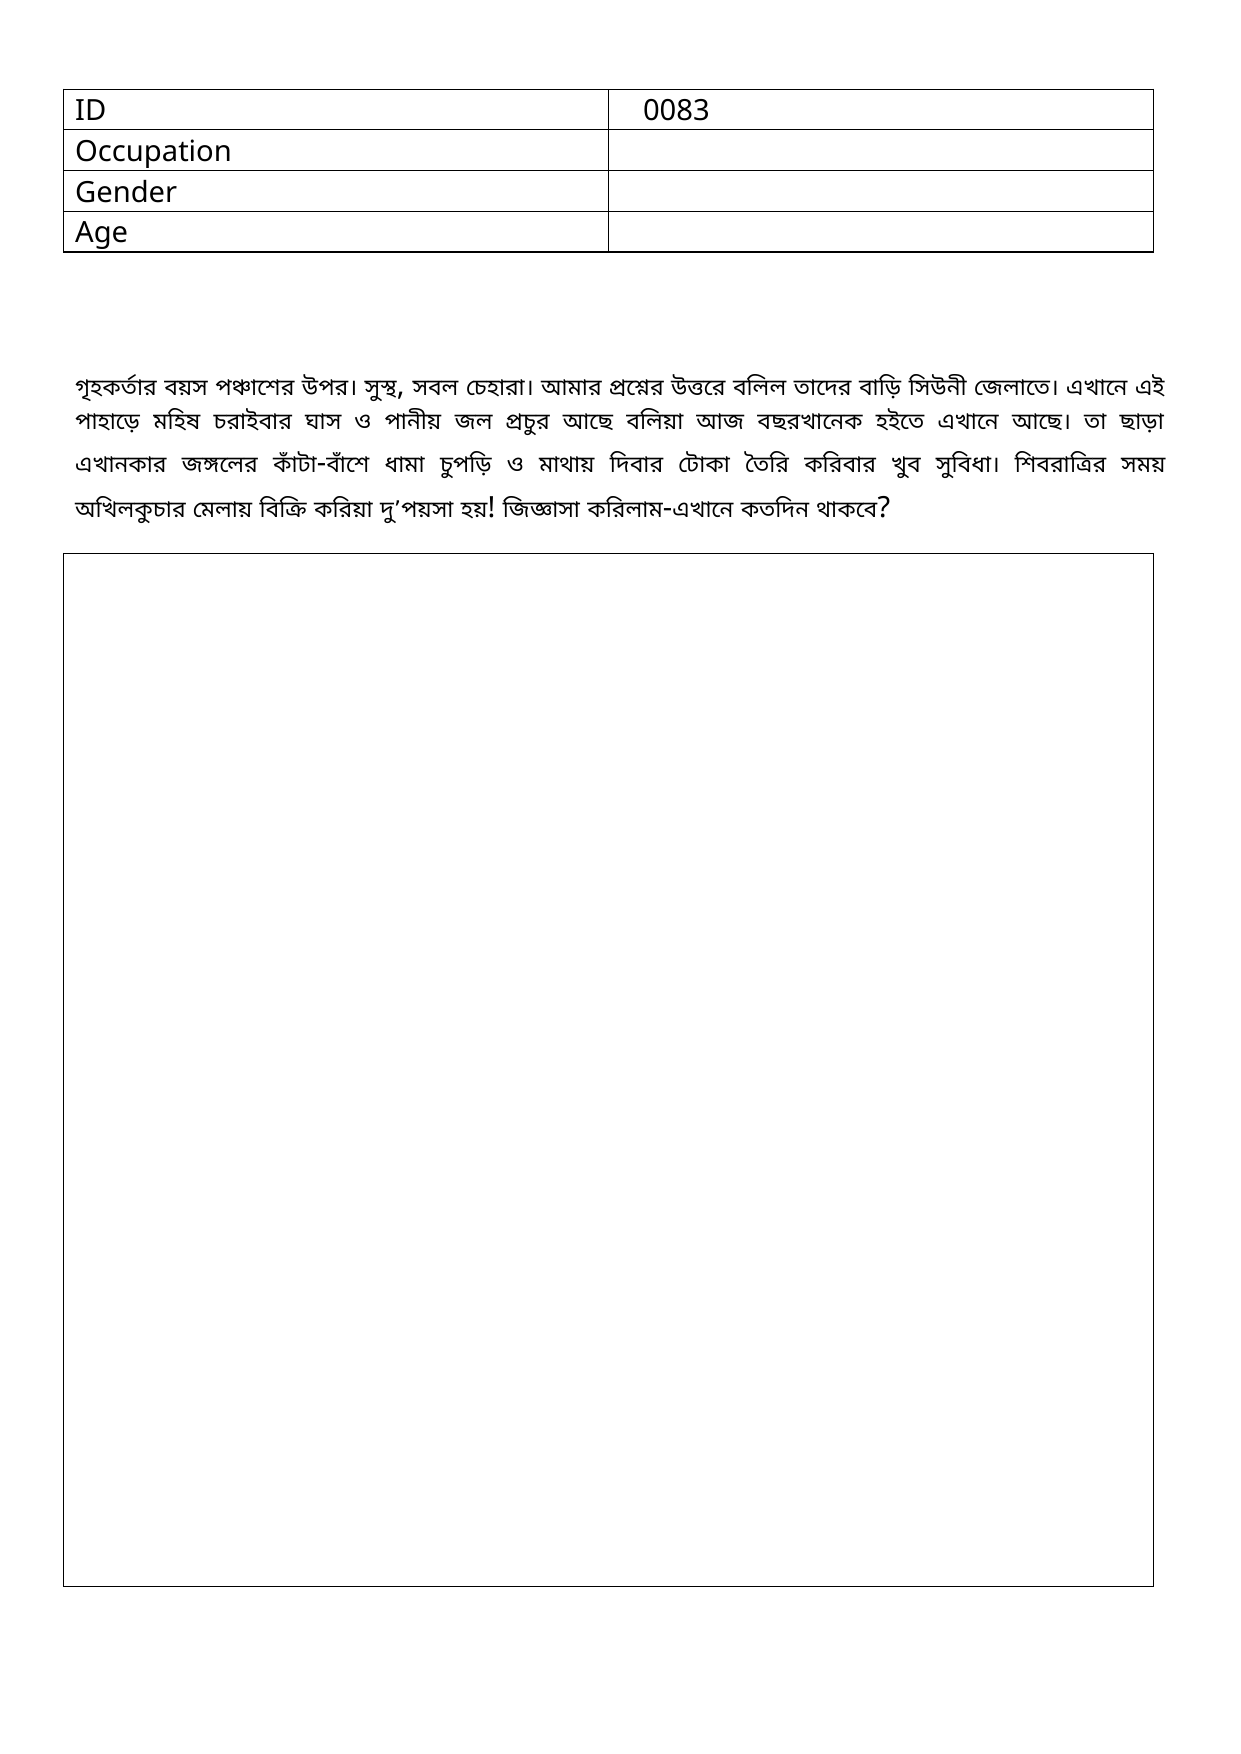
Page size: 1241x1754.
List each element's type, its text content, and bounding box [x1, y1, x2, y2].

table_cell Age [64, 212, 608, 251]
text গৃহকর্তার বয়স পঞ্চাশের উপর। সুস্থ, সবল চেহারা। আমার প্রশ্নের উত্তরে বলিল তাদের বাড়ি সিউনী জেলাতে। এখানে এই পাহাড়ে মহিষ চরাইবার ঘাস ও পানীয় জল প্রচুর আছে বলিয়া আজ বছরখানেক হইতে এখানে আছে। তা ছাড়া এখানকার জঙ্গলের কাঁটা-বাঁশে ধামা চুপড়ি ও মাথায় দিবার টোকা তৈরি করিবার খুব সুবিধা। শিবরাত্রির সময় অখিলকুচার মেলায় বিক্রি করিয়া দু’পয়সা হয়! জিজ্ঞাসা করিলাম-এখানে কতদিন থাকবে? [75, 364, 1165, 526]
table_header [64, 554, 1153, 1586]
table_cell Occupation [64, 130, 608, 170]
table_cell [609, 130, 1153, 170]
table_cell [609, 212, 1153, 251]
table_header 0083 [609, 90, 1153, 129]
table_header ID [64, 90, 608, 129]
table_cell Gender [64, 171, 608, 211]
table_cell [609, 171, 1153, 211]
